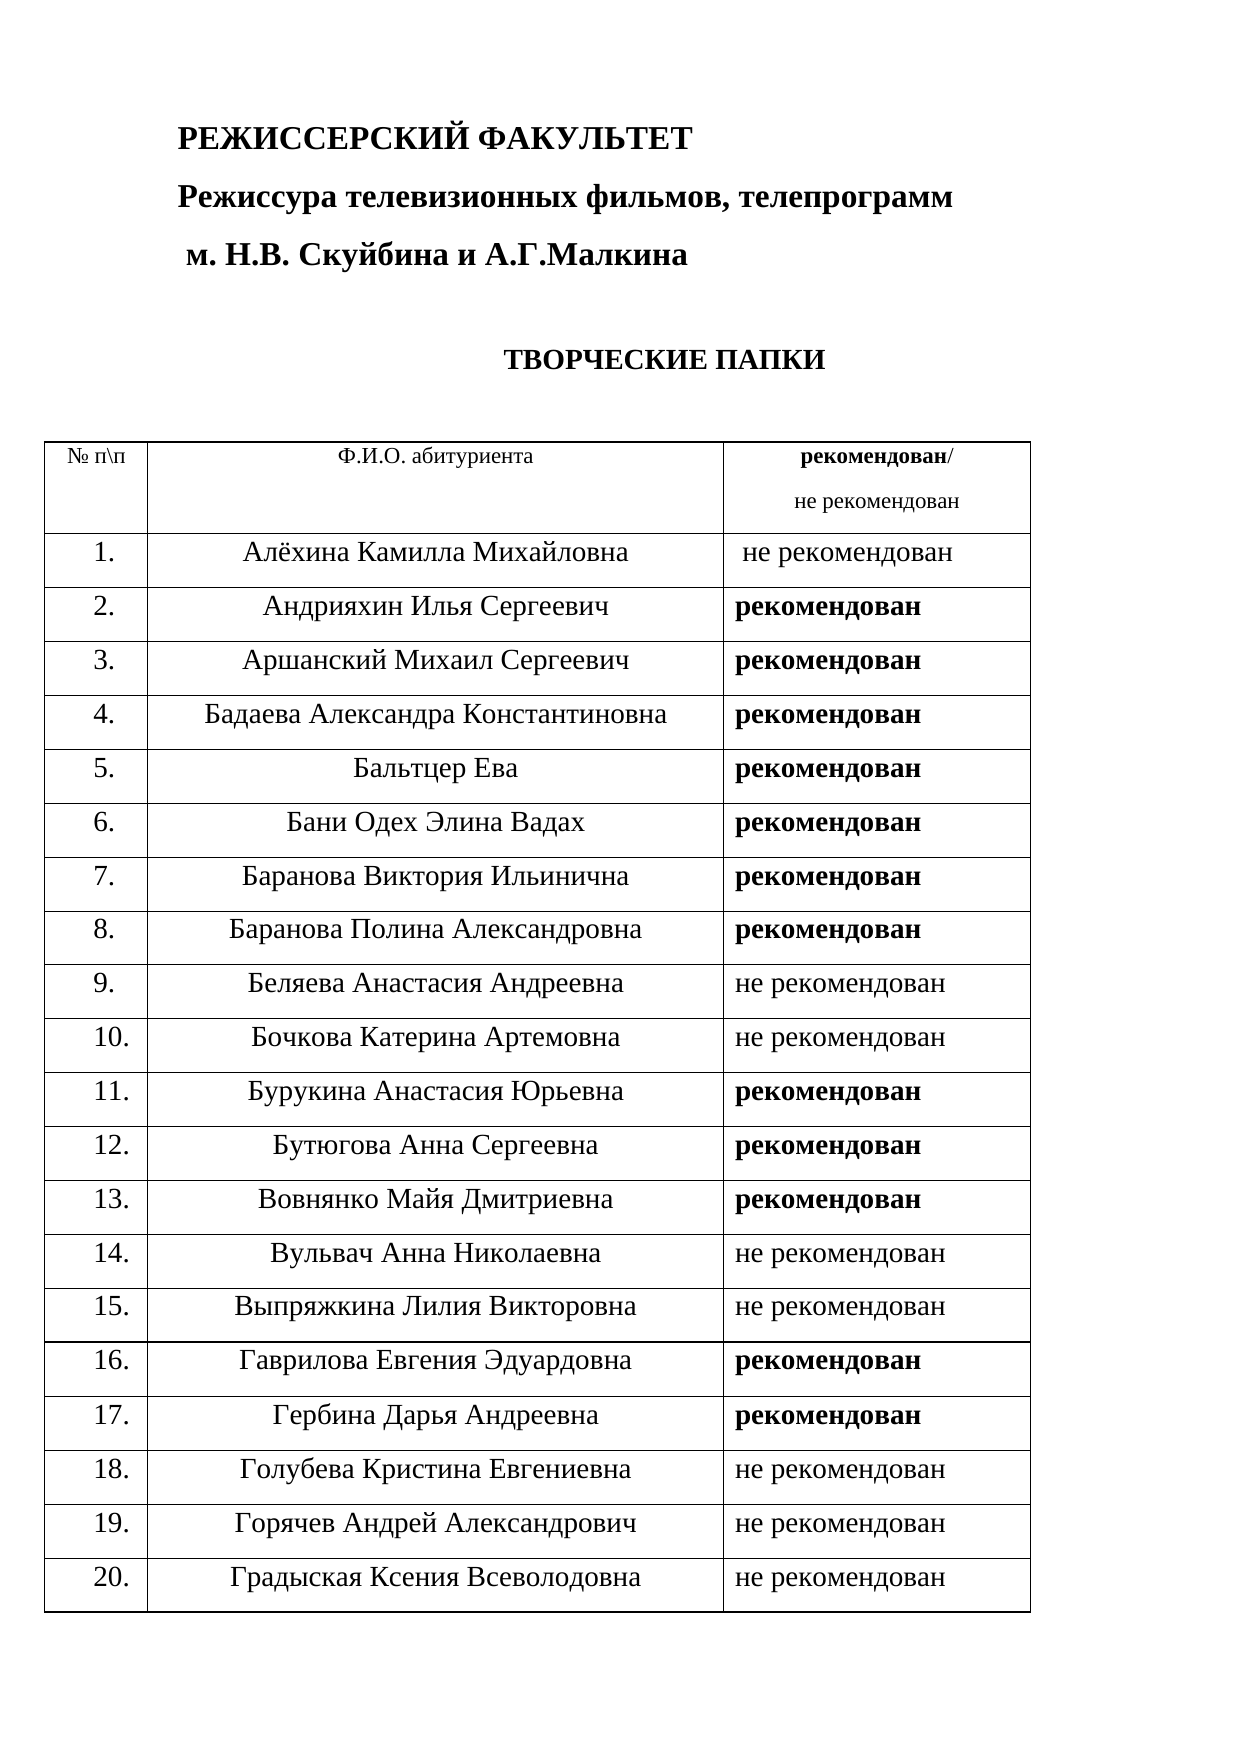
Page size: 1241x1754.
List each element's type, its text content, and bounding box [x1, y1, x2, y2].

table_cell [45, 858, 147, 911]
table_cell Бальтцер Ева [148, 750, 723, 803]
table_cell Алёхина Камилла Михайловна [148, 534, 723, 587]
text РЕЖИССЕРСКИЙ ФАКУЛЬТЕТ [177, 118, 1152, 156]
table_cell [45, 1397, 147, 1450]
table_cell рекомендован [724, 1073, 1030, 1126]
table_cell [45, 1073, 147, 1126]
table_cell рекомендован [724, 642, 1030, 695]
table_cell рекомендован [724, 1181, 1030, 1234]
table_cell Андрияхин Илья Сергеевич [148, 588, 723, 641]
table_cell [45, 1181, 147, 1234]
table_cell [45, 1127, 147, 1180]
table_cell Бурукина Анастасия Юрьевна [148, 1073, 723, 1126]
table_cell не рекомендован [724, 534, 1030, 587]
table_cell [45, 696, 147, 749]
table_cell Аршанский Михаил Сергеевич [148, 642, 723, 695]
table_cell [45, 642, 147, 695]
table_cell [45, 750, 147, 803]
table_cell [45, 534, 147, 587]
table_header рекомендован/ не рекомендован [724, 443, 1030, 533]
table_cell Голубева Кристина Евгениевна [148, 1451, 723, 1504]
table_cell рекомендован [724, 750, 1030, 803]
table_cell рекомендован [724, 1343, 1030, 1396]
table_cell рекомендован [724, 858, 1030, 911]
table_cell не рекомендован [724, 1019, 1030, 1072]
table_cell Вульвач Анна Николаевна [148, 1235, 723, 1287]
table_cell [45, 912, 147, 964]
table_cell рекомендован [724, 912, 1030, 964]
table_cell Бани Одех Элина Вадах [148, 804, 723, 857]
text Режиссура телевизионных фильмов, телепрограмм [177, 176, 1152, 214]
table_cell [45, 965, 147, 1018]
table_cell [45, 1505, 147, 1558]
table_cell не рекомендован [724, 1235, 1030, 1287]
table_cell Бадаева Александра Константиновна [148, 696, 723, 749]
table_cell Баранова Виктория Ильинична [148, 858, 723, 911]
table_cell Гаврилова Евгения Эдуардовна [148, 1343, 723, 1396]
table_cell не рекомендован [724, 1289, 1030, 1341]
table_cell не рекомендован [724, 1559, 1030, 1611]
table_cell рекомендован [724, 1127, 1030, 1180]
table_cell [45, 1235, 147, 1287]
table_cell [45, 1343, 147, 1396]
table_cell Вовнянко Майя Дмитриевна [148, 1181, 723, 1234]
table_cell Бочкова Катерина Артемовна [148, 1019, 723, 1072]
table_cell не рекомендован [724, 1451, 1030, 1504]
text ТВОРЧЕСКИЕ ПАПКИ [177, 342, 1152, 375]
table_header Ф.И.О. абитуриента [148, 443, 723, 533]
table_cell [45, 588, 147, 641]
table_cell Бутюгова Анна Сергеевна [148, 1127, 723, 1180]
table_cell Беляева Анастасия Андреевна [148, 965, 723, 1018]
table_cell [45, 1559, 147, 1611]
table_cell [45, 1451, 147, 1504]
table_cell рекомендован [724, 804, 1030, 857]
table_cell рекомендован [724, 1397, 1030, 1450]
text м. Н.В. Скуйбина и А.Г.Малкина [177, 234, 1152, 272]
table_cell Горячев Андрей Александрович [148, 1505, 723, 1558]
table_cell Градыская Ксения Всеволодовна [148, 1559, 723, 1611]
table_cell Выпряжкина Лилия Викторовна [148, 1289, 723, 1341]
table_cell [45, 1289, 147, 1341]
table_cell не рекомендован [724, 1505, 1030, 1558]
table_cell рекомендован [724, 588, 1030, 641]
table_cell рекомендован [724, 696, 1030, 749]
table_cell [45, 1019, 147, 1072]
table_cell Баранова Полина Александровна [148, 912, 723, 964]
table_cell Гербина Дарья Андреевна [148, 1397, 723, 1450]
table_header № п\п [45, 443, 147, 533]
table_cell не рекомендован [724, 965, 1030, 1018]
table_cell [45, 804, 147, 857]
